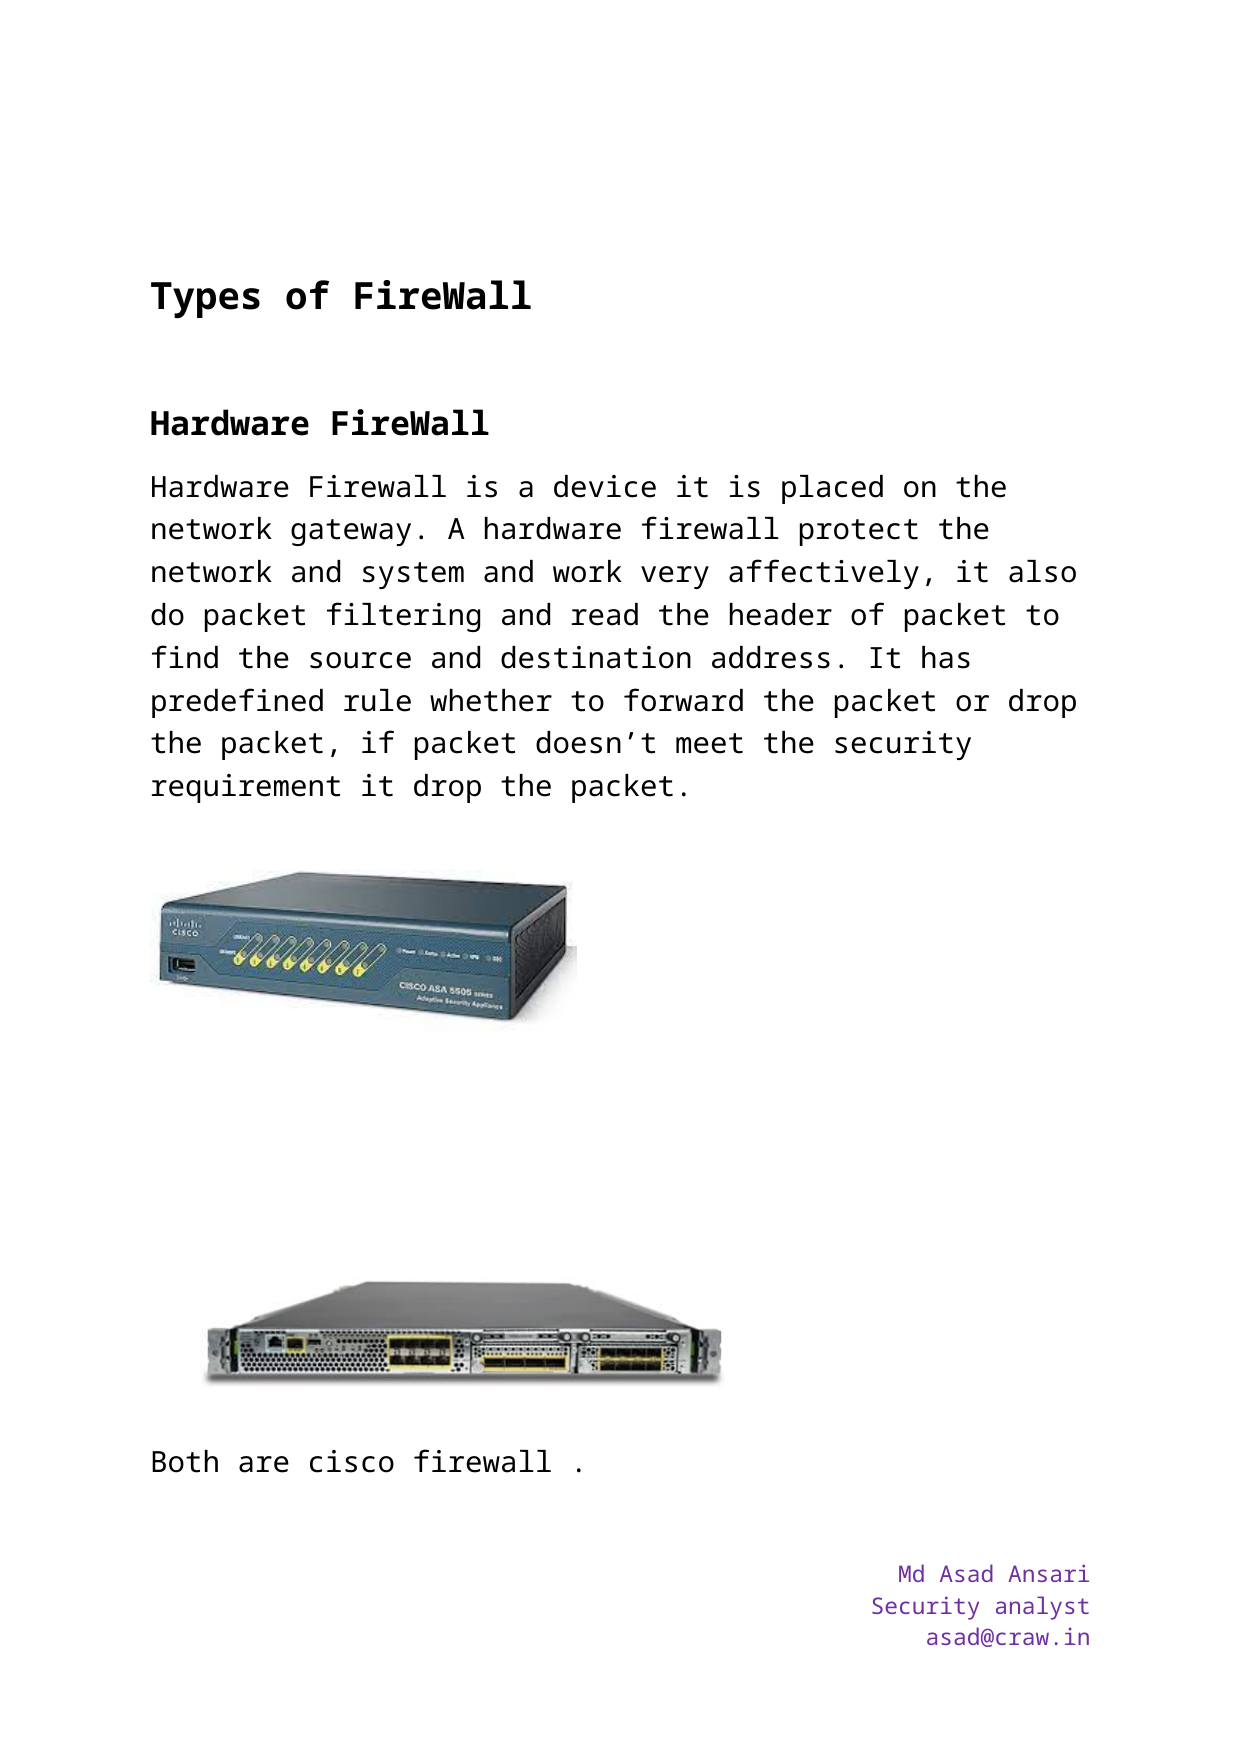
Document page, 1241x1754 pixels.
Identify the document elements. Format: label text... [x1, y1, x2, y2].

picture [150, 1067, 780, 1423]
text Hardware Firewall is a device it is placed on the network gateway. A hardware firewall protect the network and system and work very affectively, it also do packet filtering and read the header of packet to find the source and destination address. It has predefined rule whether to forward the packet or drop the packet, if packet doesn’t meet the security requirement it drop the packet. [150, 466, 1090, 805]
picture [150, 825, 577, 1066]
text Types of FireWall [150, 269, 1090, 320]
text Hardware FireWall [150, 400, 1090, 446]
text Both are cisco firewall . [150, 1441, 1090, 1481]
